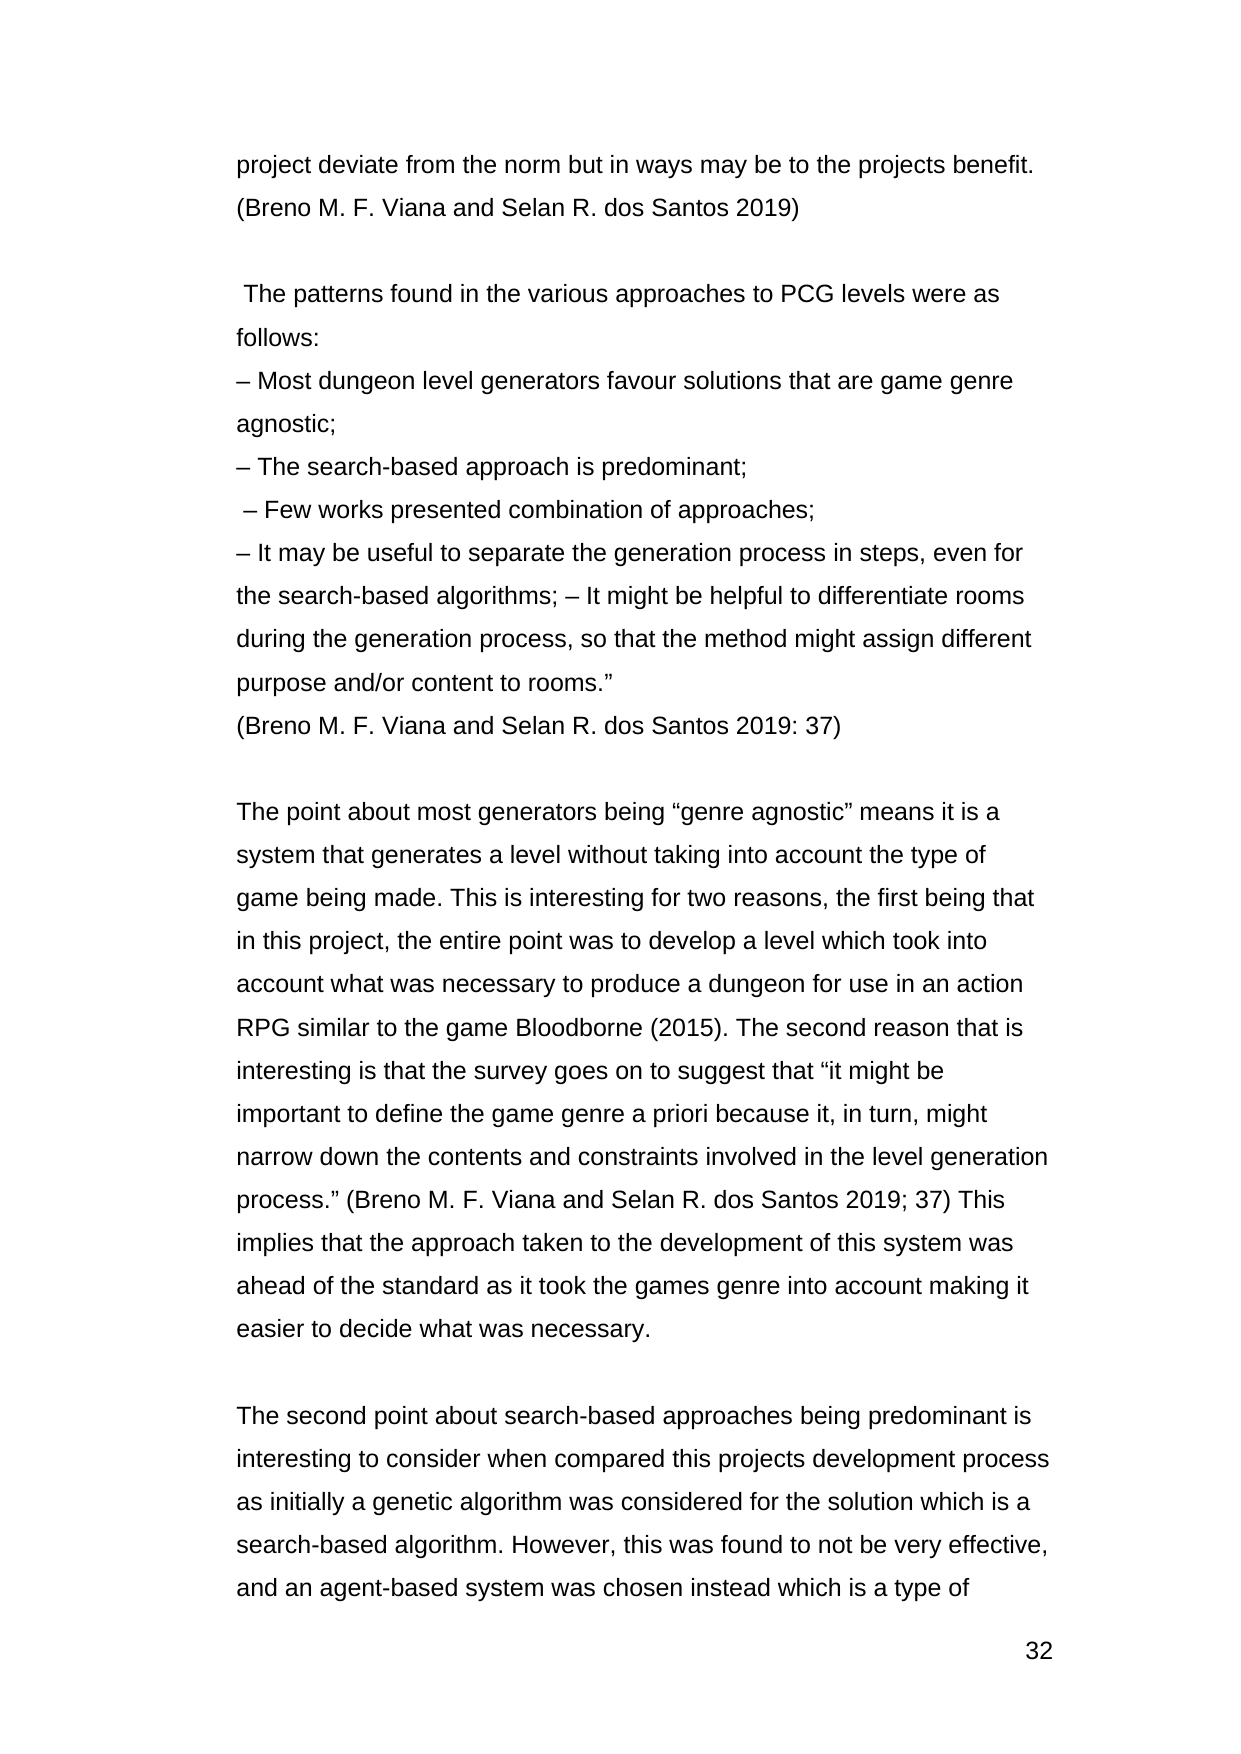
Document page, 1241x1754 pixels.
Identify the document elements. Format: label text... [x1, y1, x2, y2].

text – Few works presented combination of approaches; [236, 495, 1053, 524]
text The point about most generators being “genre agnostic” means it is a system that generates a level without taking into account the type of game being made. This is interesting for two reasons, the first being that in this project, the entire point was to develop a level which took into account what was necessary to produce a dungeon for use in an action RPG similar to the game Bloodborne (2015). The second reason that is interesting is that the survey goes on to suggest that “it might be important to define the game genre a priori because it, in turn, might narrow down the contents and constraints involved in the level generation process.” (Breno M. F. Viana and Selan R. dos Santos 2019; 37) This implies that the approach taken to the development of this system was ahead of the standard as it took the games genre into account making it easier to decide what was necessary. [236, 797, 1053, 1343]
text – It may be useful to separate the generation process in steps, even for the search-based algorithms; – It might be helpful to differentiate rooms during the generation process, so that the method might assign different purpose and/or content to rooms.” [236, 538, 1053, 696]
text – The search-based approach is predominant; [236, 452, 1053, 481]
text – Most dungeon level generators favour solutions that are game genre agnostic; [236, 366, 1053, 437]
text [236, 1401, 1053, 1602]
text The patterns found in the various approaches to PCG levels were as follows: [236, 279, 1053, 351]
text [236, 150, 1053, 222]
text (Breno M. F. Viana and Selan R. dos Santos 2019: 37) [236, 711, 1053, 739]
